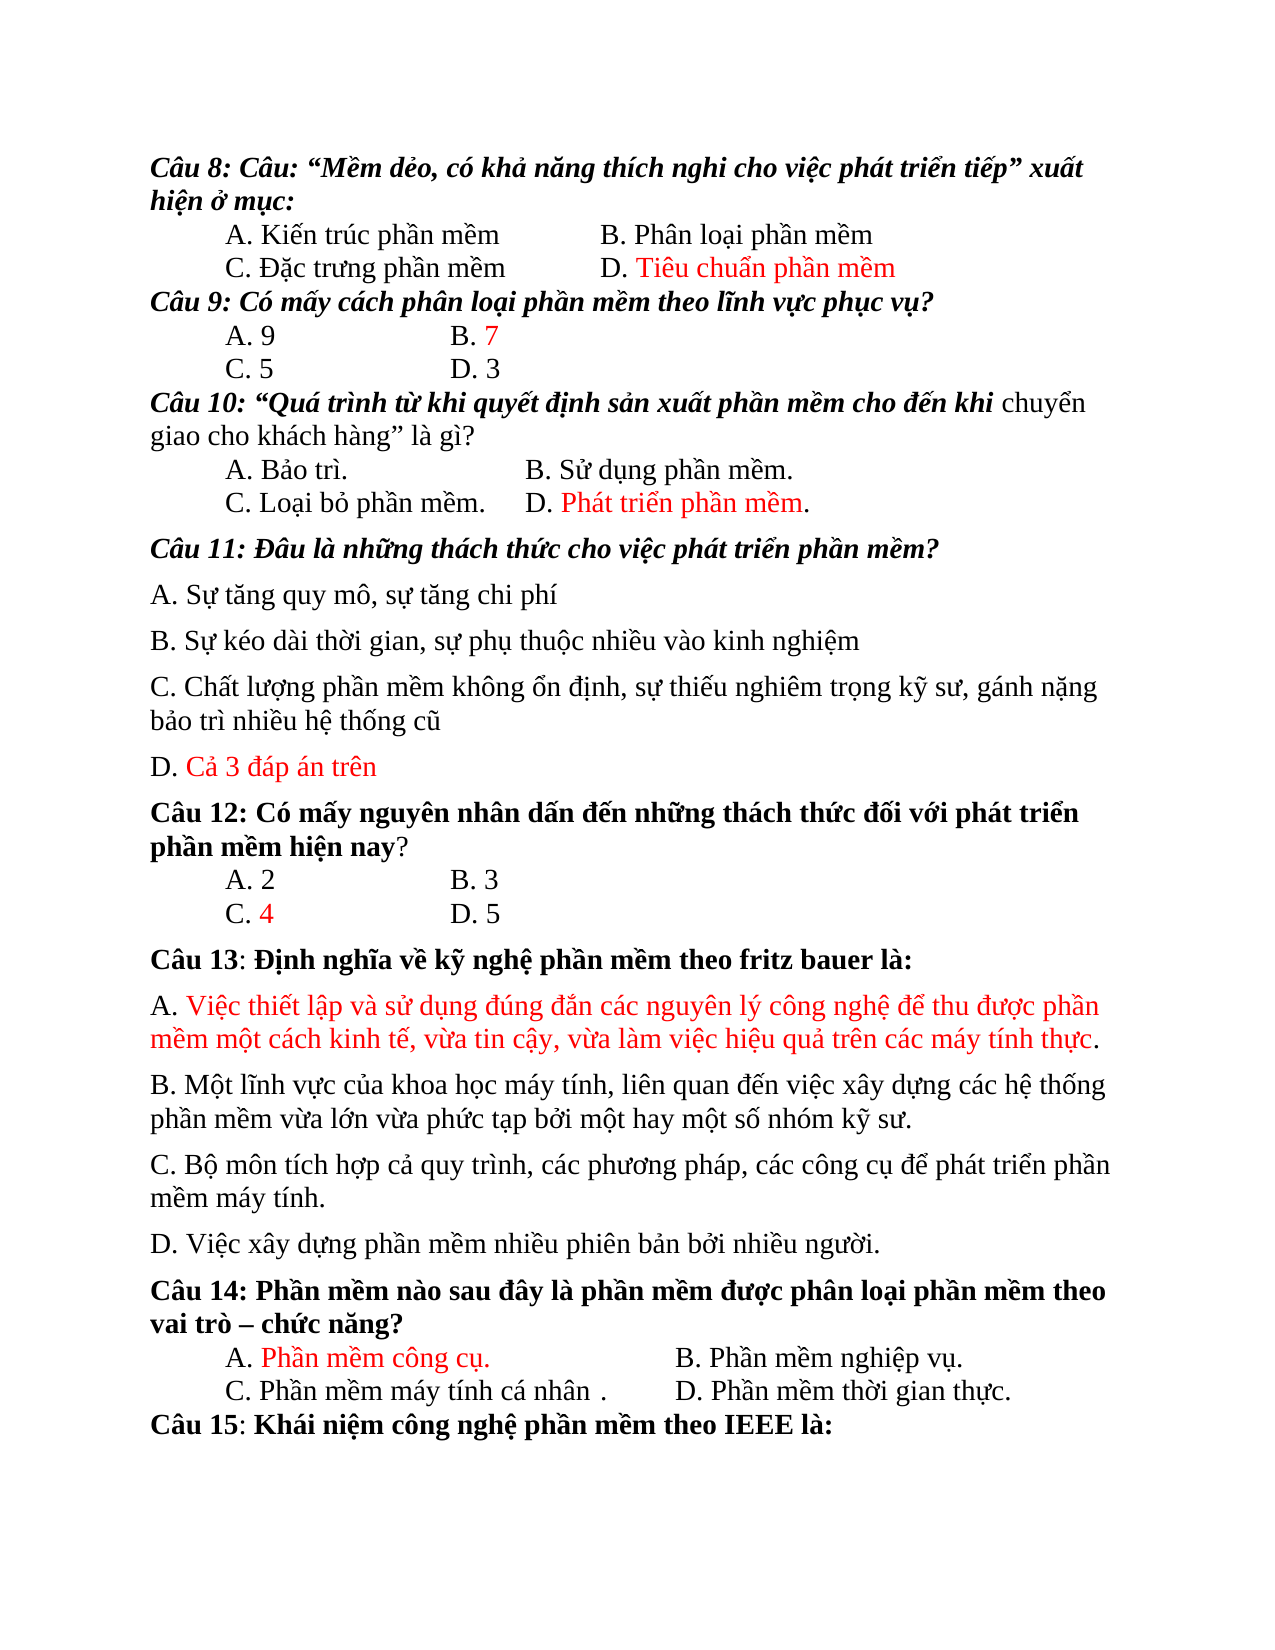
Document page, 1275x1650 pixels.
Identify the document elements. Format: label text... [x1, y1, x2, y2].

text A. Việc thiết lập và sử dụng đúng đắn các nguyên lý công nghệ để thu được phần mềm một cách kinh tế, vừa tin cậy, vừa làm việc hiệu quả trên các máy tính thực. [150, 988, 1125, 1055]
text Câu 14: Phần mềm nào sau đây là phần mềm được phân loại phần mềm theo vai trò – chức năng? [150, 1273, 1125, 1340]
text A. Bảo trì. B. Sử dụng phần mềm. [225, 452, 1125, 485]
text B. Một lĩnh vực của khoa học máy tính, liên quan đến việc xây dựng các hệ thống phần mềm vừa lớn vừa phức tạp bởi một hay một số nhóm kỹ sư. [150, 1067, 1125, 1134]
text D. Việc xây dựng phần mềm nhiều phiên bản bởi nhiều người. [150, 1227, 1125, 1260]
text Câu 9: Có mấy cách phân loại phần mềm theo lĩnh vực phục vụ? [150, 284, 1125, 318]
text C. Phần mềm máy tính cá nhân . D. Phần mềm thời gian thực. [225, 1373, 1125, 1407]
text B. Sự kéo dài thời gian, sự phụ thuộc nhiều vào kinh nghiệm [150, 623, 1125, 657]
text Câu 15: Khái niệm công nghệ phần mềm theo IEEE là: [150, 1407, 1125, 1440]
text C. Đặc trưng phần mềm D. Tiêu chuẩn phần mềm [225, 251, 1125, 284]
text C. Loại bỏ phần mềm. D. Phát triển phần mềm. [225, 485, 1125, 519]
text C. Chất lượng phần mềm không ổn định, sự thiếu nghiêm trọng kỹ sư, gánh nặng bảo trì nhiều hệ thống cũ [150, 669, 1125, 737]
text Câu 11: Đâu là những thách thức cho việc phát triển phần mềm? [150, 531, 1125, 565]
text Câu 8: Câu: “Mềm dẻo, có khả năng thích nghi cho việc phát triển tiếp” xuất hiện ở mục: [150, 150, 1125, 217]
text A. Phần mềm công cụ. B. Phần mềm nghiệp vụ. [225, 1340, 1125, 1373]
text C. 5 D. 3 [225, 351, 1125, 385]
text C. 4 D. 5 [225, 896, 1125, 929]
text Câu 12: Có mấy nguyên nhân dấn đến những thách thức đối với phát triển phần mềm hiện nay? [150, 795, 1125, 862]
text A. 2 B. 3 [225, 862, 1125, 896]
text A. Sự tăng quy mô, sự tăng chi phí [150, 577, 1125, 611]
text A. 9 B. 7 [225, 318, 1125, 351]
text A. Kiến trúc phần mềm B. Phân loại phần mềm [225, 217, 1125, 251]
text Câu 10: “Quá trình từ khi quyết định sản xuất phần mềm cho đến khi chuyển giao cho khách hàng” là gì? [150, 385, 1125, 452]
text Câu 13: Định nghĩa về kỹ nghệ phần mềm theo fritz bauer là: [150, 942, 1125, 975]
text C. Bộ môn tích hợp cả quy trình, các phương pháp, các công cụ để phát triển phần mềm máy tính. [150, 1147, 1125, 1214]
text D. Cả 3 đáp án trên [150, 749, 1125, 783]
